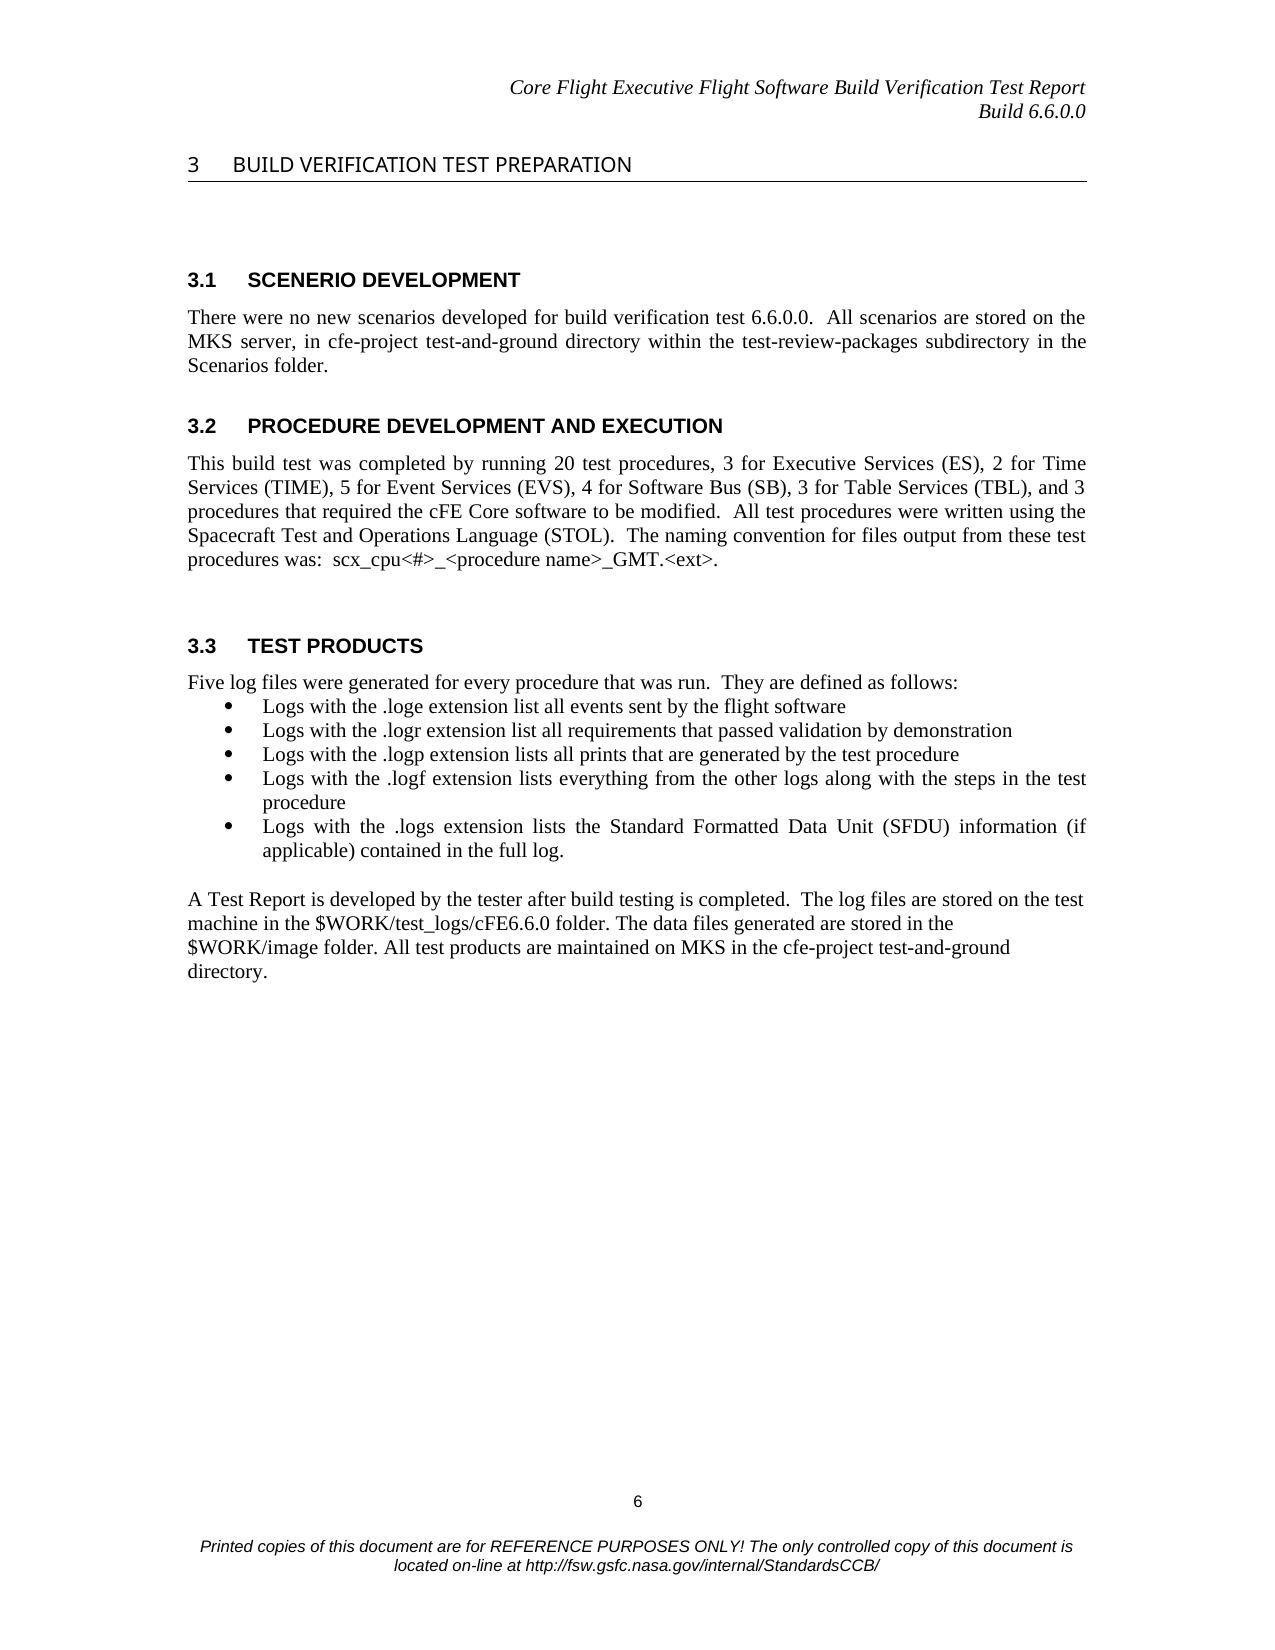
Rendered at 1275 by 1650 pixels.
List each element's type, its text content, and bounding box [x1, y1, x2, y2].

list Logs with the .logf extension lists everything from the other logs along with the steps in the test procedure [225, 766, 1087, 814]
text Five log files were generated for every procedure that was run. They are defined as follows: [187, 670, 1087, 694]
list Logs with the .loge extension list all events sent by the flight software [225, 694, 1087, 718]
subtitle Scenerio Development [187, 268, 1087, 292]
text There were no new scenarios developed for build verification test 6.6.0.0. All scenarios are stored on the MKS server, in cfe-project test-and-ground directory within the test-review-packages subdirectory in the Scenarios folder. [187, 304, 1087, 377]
list Logs with the .logs extension lists the Standard Formatted Data Unit (SFDU) information (if applicable) contained in the full log. [225, 814, 1087, 862]
list Logs with the .logp extension lists all prints that are generated by the test procedure [225, 742, 1087, 766]
list Logs with the .logr extension list all requirements that passed validation by demonstration [225, 718, 1087, 742]
text A Test Report is developed by the tester after build testing is completed. The log files are stored on the test machine in the $WORK/test_logs/cFE6.6.0 folder. The data files generated are stored in the $WORK/image folder. All test products are maintained on MKS in the cfe-project test-and-ground directory. [187, 887, 1087, 983]
subtitle Test Products [187, 633, 1087, 657]
subtitle Procedure Development and Execution [187, 414, 1087, 438]
subtitle Build Verification Test Preparation [187, 150, 1087, 182]
text This build test was completed by running 20 test procedures, 3 for Executive Services (ES), 2 for Time Services (TIME), 5 for Event Services (EVS), 4 for Software Bus (SB), 3 for Table Services (TBL), and 3 procedures that required the cFE Core software to be modified. All test procedures were written using the Spacecraft Test and Operations Language (STOL). The naming convention for files output from these test procedures was: scx_cpu<#>_<procedure name>_GMT.<ext>. [187, 451, 1087, 571]
